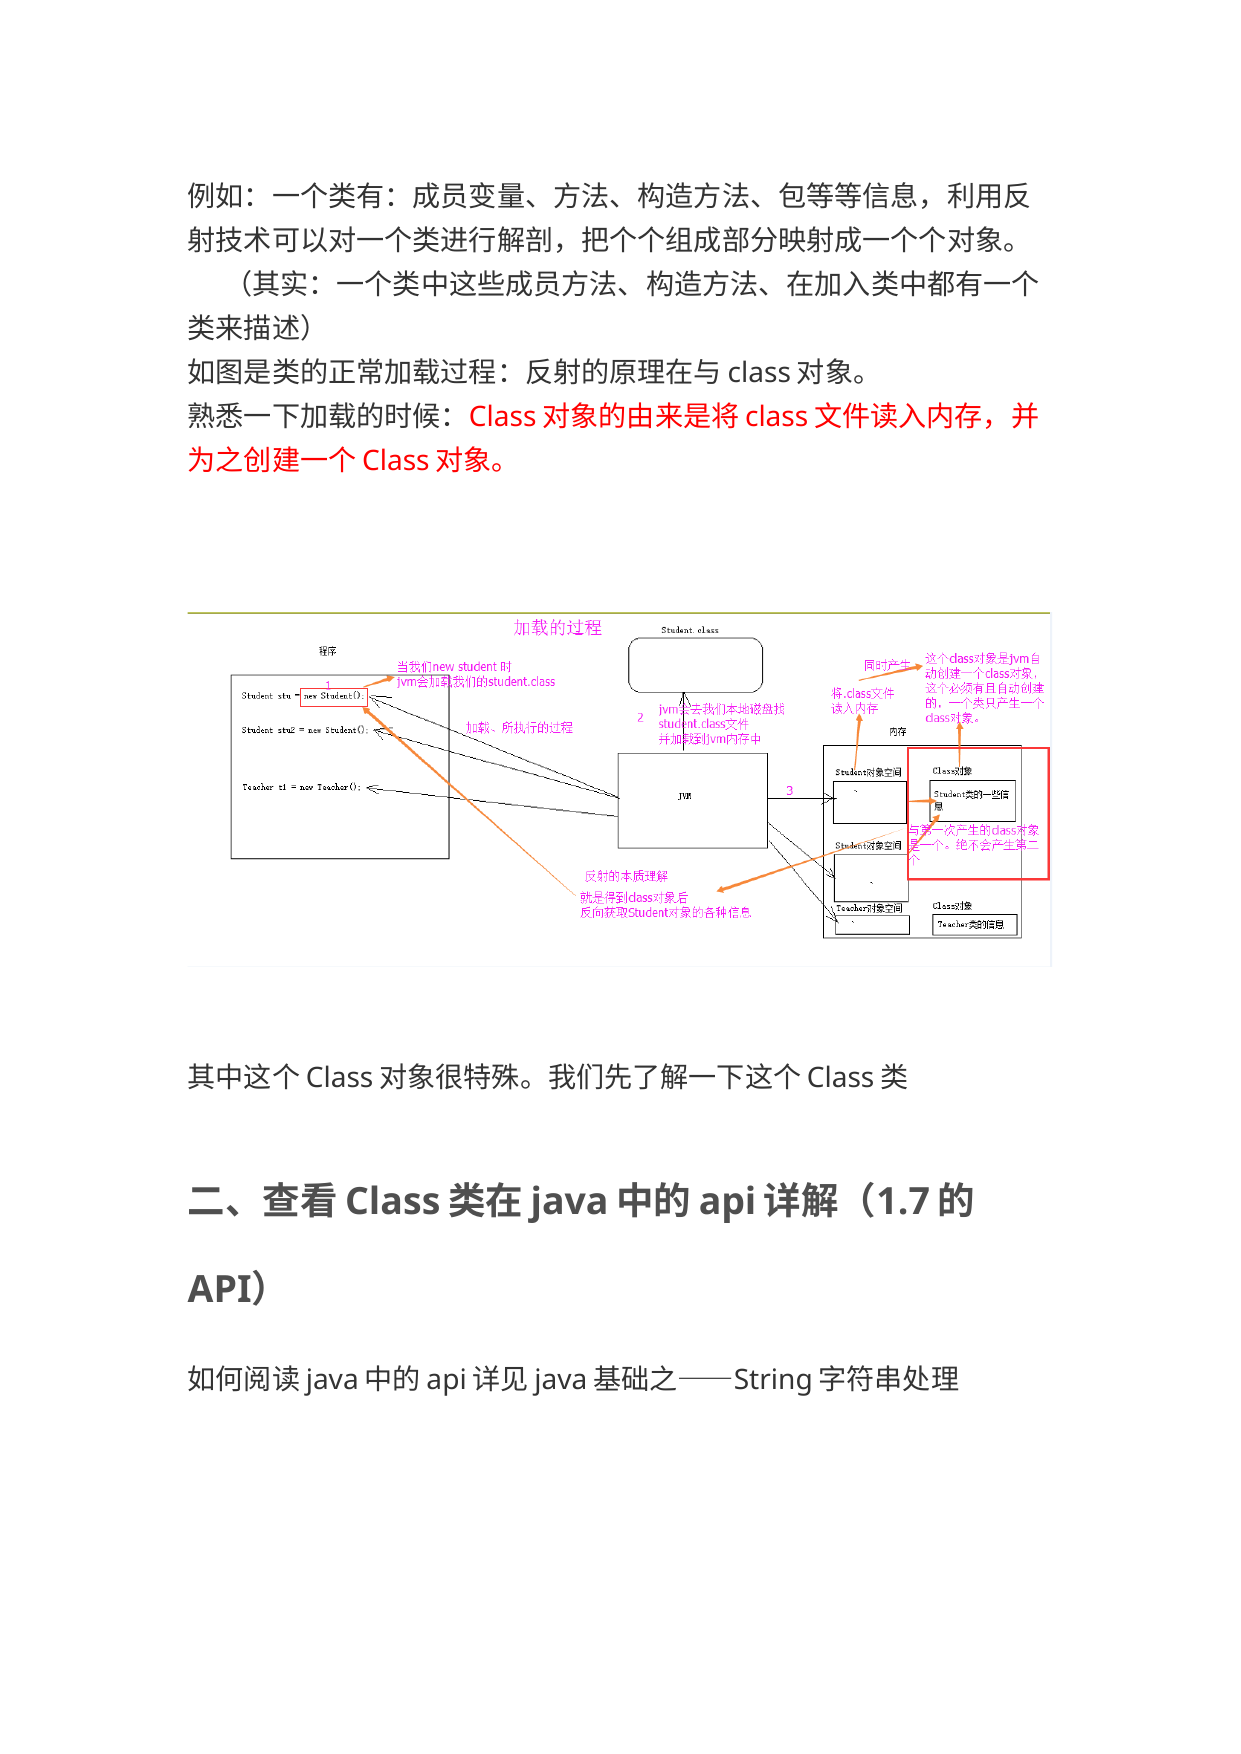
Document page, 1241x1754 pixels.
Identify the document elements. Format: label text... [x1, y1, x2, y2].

text （其实：一个类中这些成员方法、构造方法、在加入类中都有一个类来描述） [187, 260, 1053, 348]
text 例如：一个类有：成员变量、方法、构造方法、包等等信息，利用反射技术可以对一个类进行解剖，把个个组成部分映射成一个个对象。 [187, 172, 1053, 260]
text 二、查看Class类在java中的api详解（1.7的API） [187, 1154, 1053, 1330]
text 如何阅读java中的api详见java基础之——String字符串处理 [187, 1355, 1053, 1399]
text 其中这个Class对象很特殊。我们先了解一下这个Class类 [187, 1053, 1053, 1097]
picture [187, 612, 1053, 967]
text 熟悉一下加载的时候：Class对象的由来是将class文件读入内存，并为之创建一个Class对象。 [187, 392, 1053, 480]
text 如图是类的正常加载过程：反射的原理在与class对象。 [187, 348, 1053, 392]
